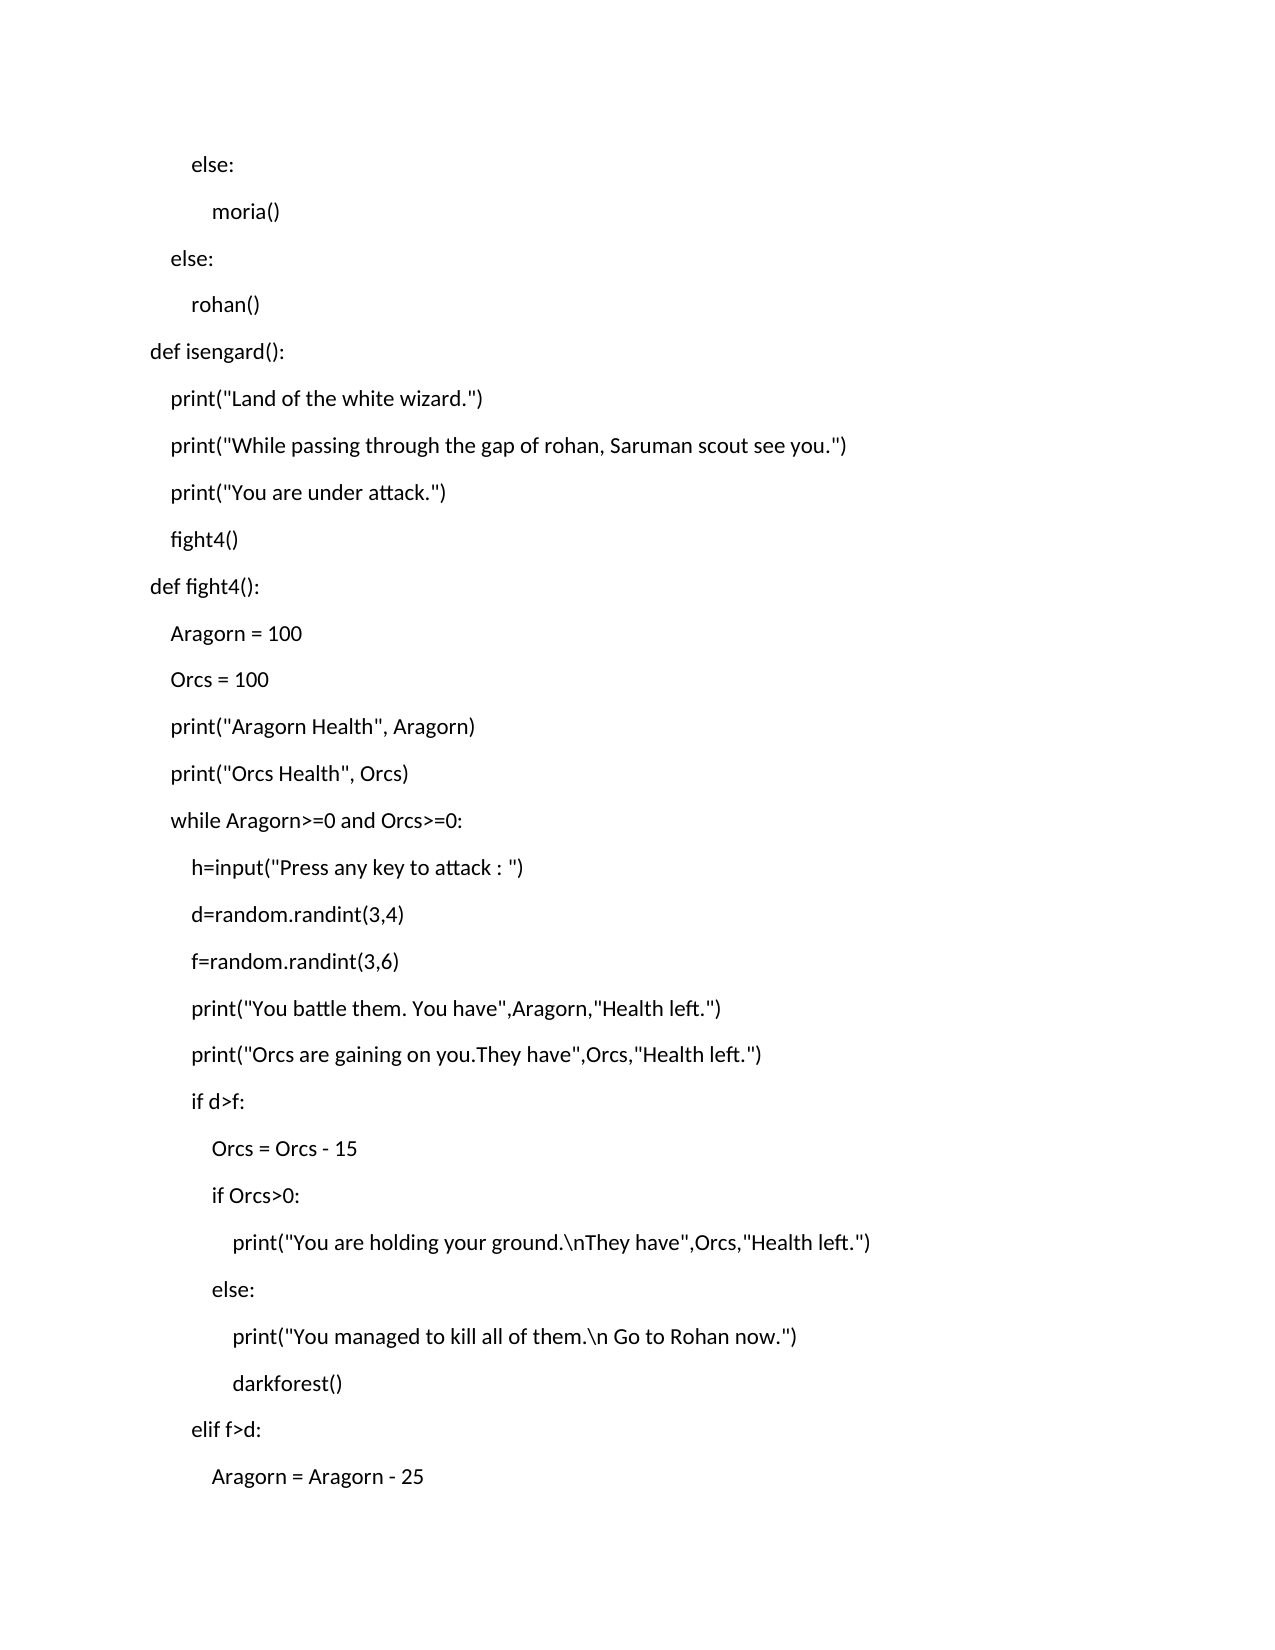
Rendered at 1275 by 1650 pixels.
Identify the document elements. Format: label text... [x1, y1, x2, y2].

text print("Aragorn Health", Aragorn) [150, 712, 1125, 741]
text d=random.randint(3,4) [150, 900, 1125, 928]
text print("You are holding your ground.\nThey have",Orcs,"Health left.") [150, 1228, 1125, 1256]
text fight4() [150, 525, 1125, 553]
text if d>f: [150, 1087, 1125, 1116]
text else: [150, 1275, 1125, 1303]
text print("While passing through the gap of rohan, Saruman scout see you.") [150, 431, 1125, 459]
text def fight4(): [150, 572, 1125, 600]
text if Orcs>0: [150, 1181, 1125, 1209]
text Aragorn = Aragorn - 25 [150, 1462, 1125, 1491]
text darkforest() [150, 1369, 1125, 1397]
text else: [150, 244, 1125, 272]
text Aragorn = 100 [150, 619, 1125, 647]
text def isengard(): [150, 337, 1125, 366]
text print("You are under attack.") [150, 478, 1125, 506]
text h=input("Press any key to attack : ") [150, 853, 1125, 881]
text print("You battle them. You have",Aragorn,"Health left.") [150, 994, 1125, 1022]
text while Aragorn>=0 and Orcs>=0: [150, 806, 1125, 834]
text print("You managed to kill all of them.\n Go to Rohan now.") [150, 1322, 1125, 1350]
text elif f>d: [150, 1416, 1125, 1444]
text print("Orcs are gaining on you.They have",Orcs,"Health left.") [150, 1041, 1125, 1069]
text f=random.randint(3,6) [150, 947, 1125, 975]
text else: [150, 150, 1125, 178]
text Orcs = 100 [150, 666, 1125, 694]
text rohan() [150, 291, 1125, 319]
text print("Land of the white wizard.") [150, 384, 1125, 412]
text Orcs = Orcs - 15 [150, 1134, 1125, 1162]
text moria() [150, 197, 1125, 225]
text print("Orcs Health", Orcs) [150, 759, 1125, 787]
